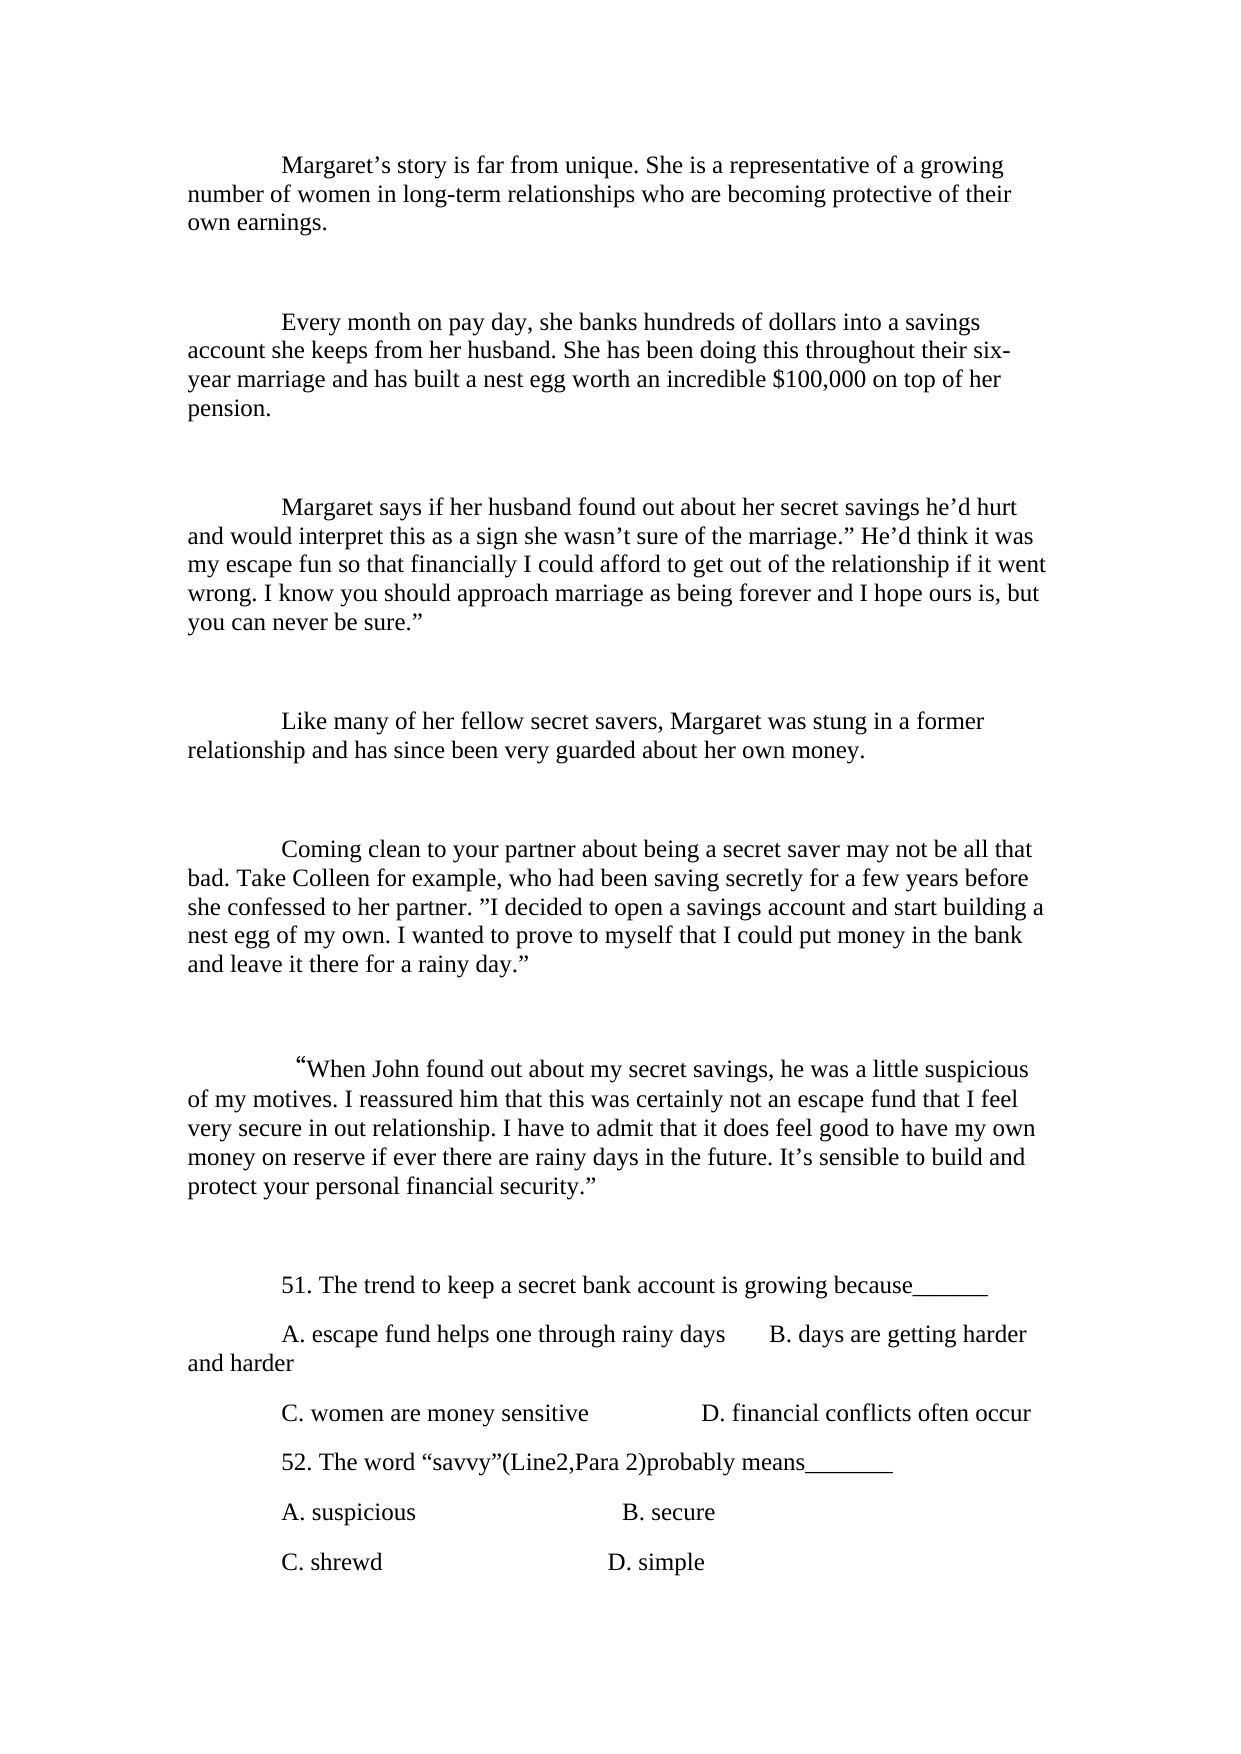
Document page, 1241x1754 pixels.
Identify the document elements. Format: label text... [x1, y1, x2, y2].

text C. shrewd D. simple [187, 1547, 1053, 1575]
text C. women are money sensitive D. financial conflicts often occur [187, 1398, 1053, 1427]
text Every month on pay day, she banks hundreds of dollars into a savings account she keeps from her husband. She has been doing this throughout their six-year marriage and has built a nest egg worth an incredible $100,000 on top of her pension. [187, 307, 1053, 422]
text 51. The trend to keep a secret bank account is growing because______ [187, 1270, 1053, 1299]
text “When John found out about my secret savings, he was a little suspicious of my motives. I reassured him that this was certainly not an escape fund that I feel very secure in out relationship. I have to admit that it does feel good to have my own money on reserve if ever there are rainy days in the future. It’s sensible to build and protect your personal financial security.” [187, 1048, 1053, 1199]
text Coming clean to your partner about being a secret saver may not be all that bad. Take Colleen for example, who had been saving secretly for a few years before she confessed to her partner. ”I decided to open a savings account and start building a nest egg of my own. I wanted to prove to myself that I could put money in the bank and leave it there for a rainy day.” [187, 834, 1053, 978]
text Like many of her fellow secret savers, Margaret was stung in a former relationship and has since been very guarded about her own money. [187, 706, 1053, 764]
text A. suspicious B. secure [187, 1497, 1053, 1526]
text 52. The word “savvy”(Line2,Para 2)probably means_______ [187, 1447, 1053, 1476]
text Margaret’s story is far from unique. She is a representative of a growing number of women in long-term relationships who are becoming protective of their own earnings. [187, 150, 1053, 236]
text Margaret says if her husband found out about her secret savings he’d hurt and would interpret this as a sign she wasn’t sure of the marriage.” He’d think it was my escape fun so that financially I could afford to get out of the relationship if it went wrong. I know you should approach marriage as being forever and I hope ours is, but you can never be sure.” [187, 492, 1053, 636]
text A. escape fund helps one through rainy days B. days are getting harder and harder [187, 1319, 1053, 1377]
